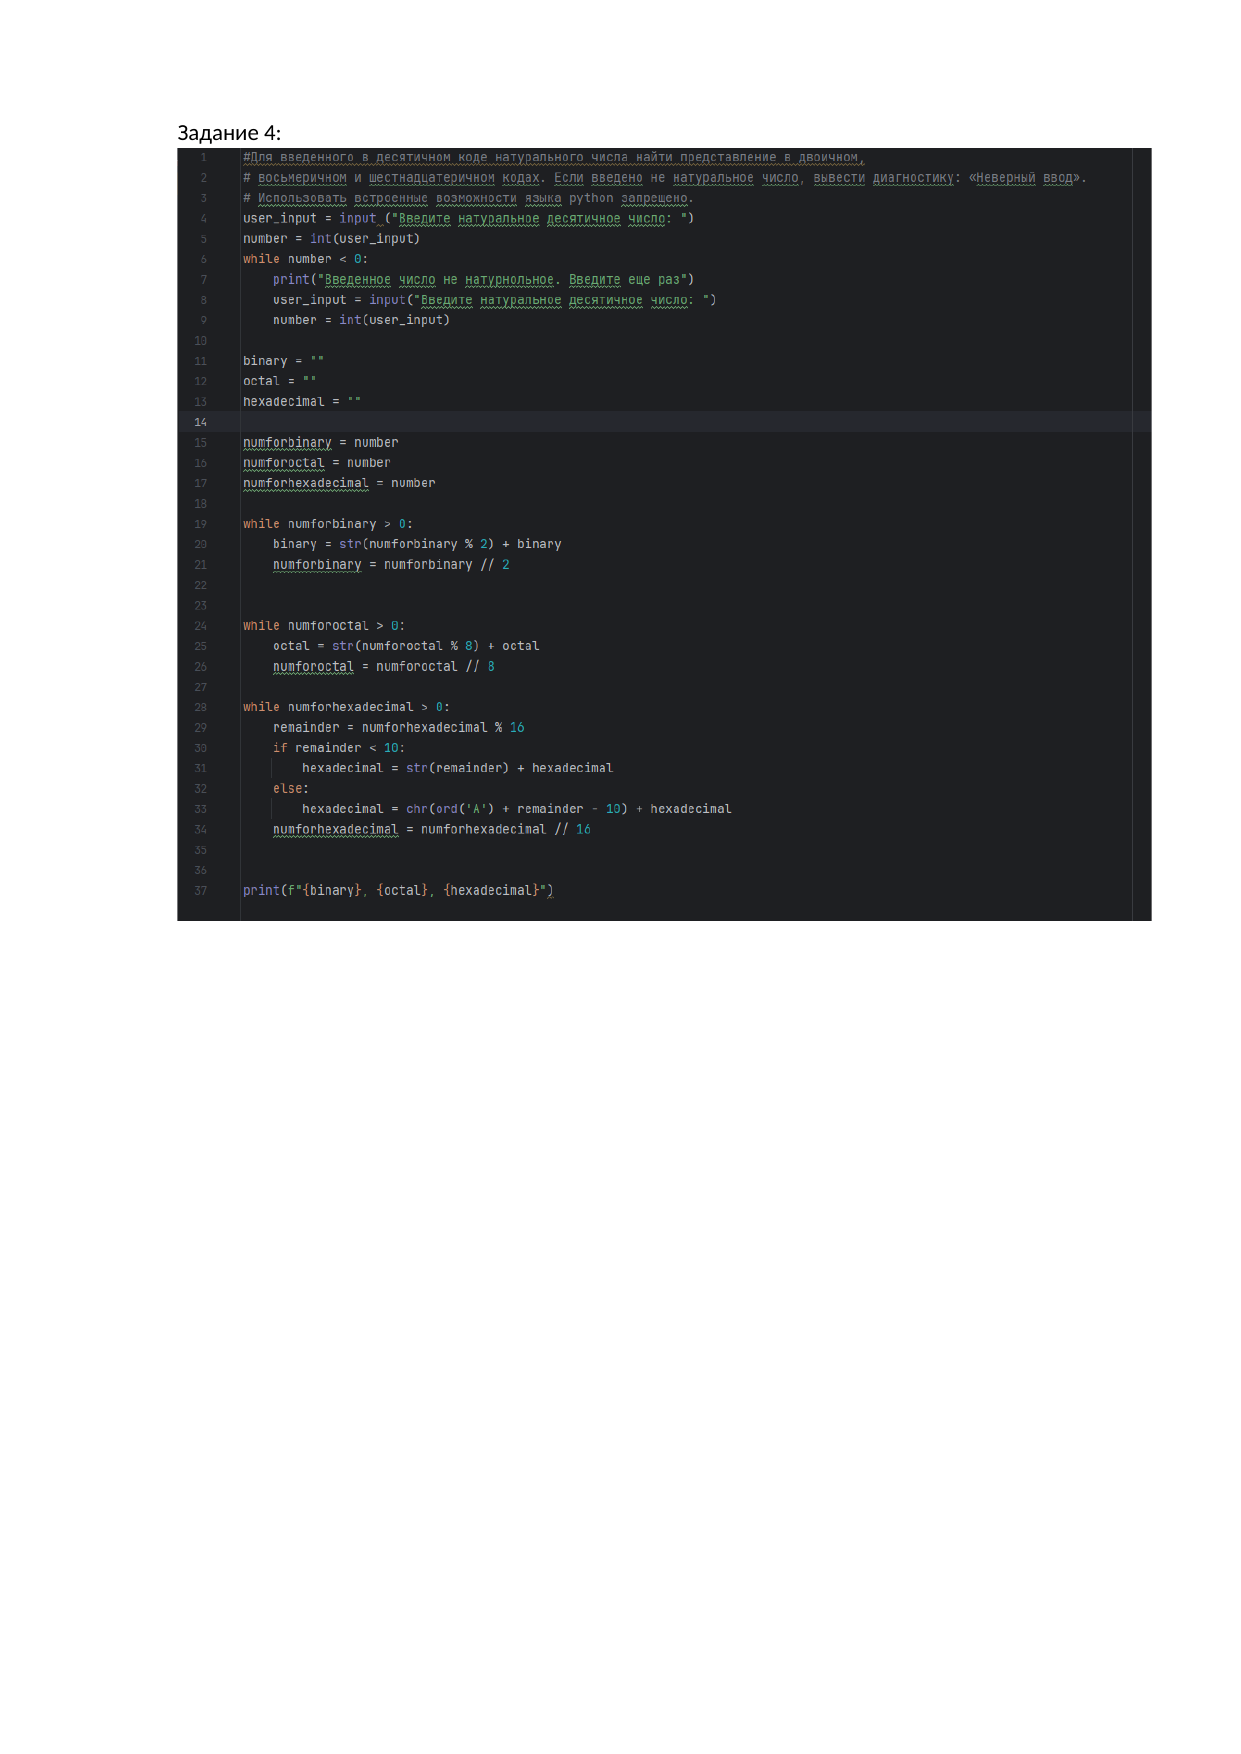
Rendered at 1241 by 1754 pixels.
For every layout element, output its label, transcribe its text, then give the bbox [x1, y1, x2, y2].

text Задание 4: [177, 118, 1152, 148]
picture [177, 148, 1152, 921]
